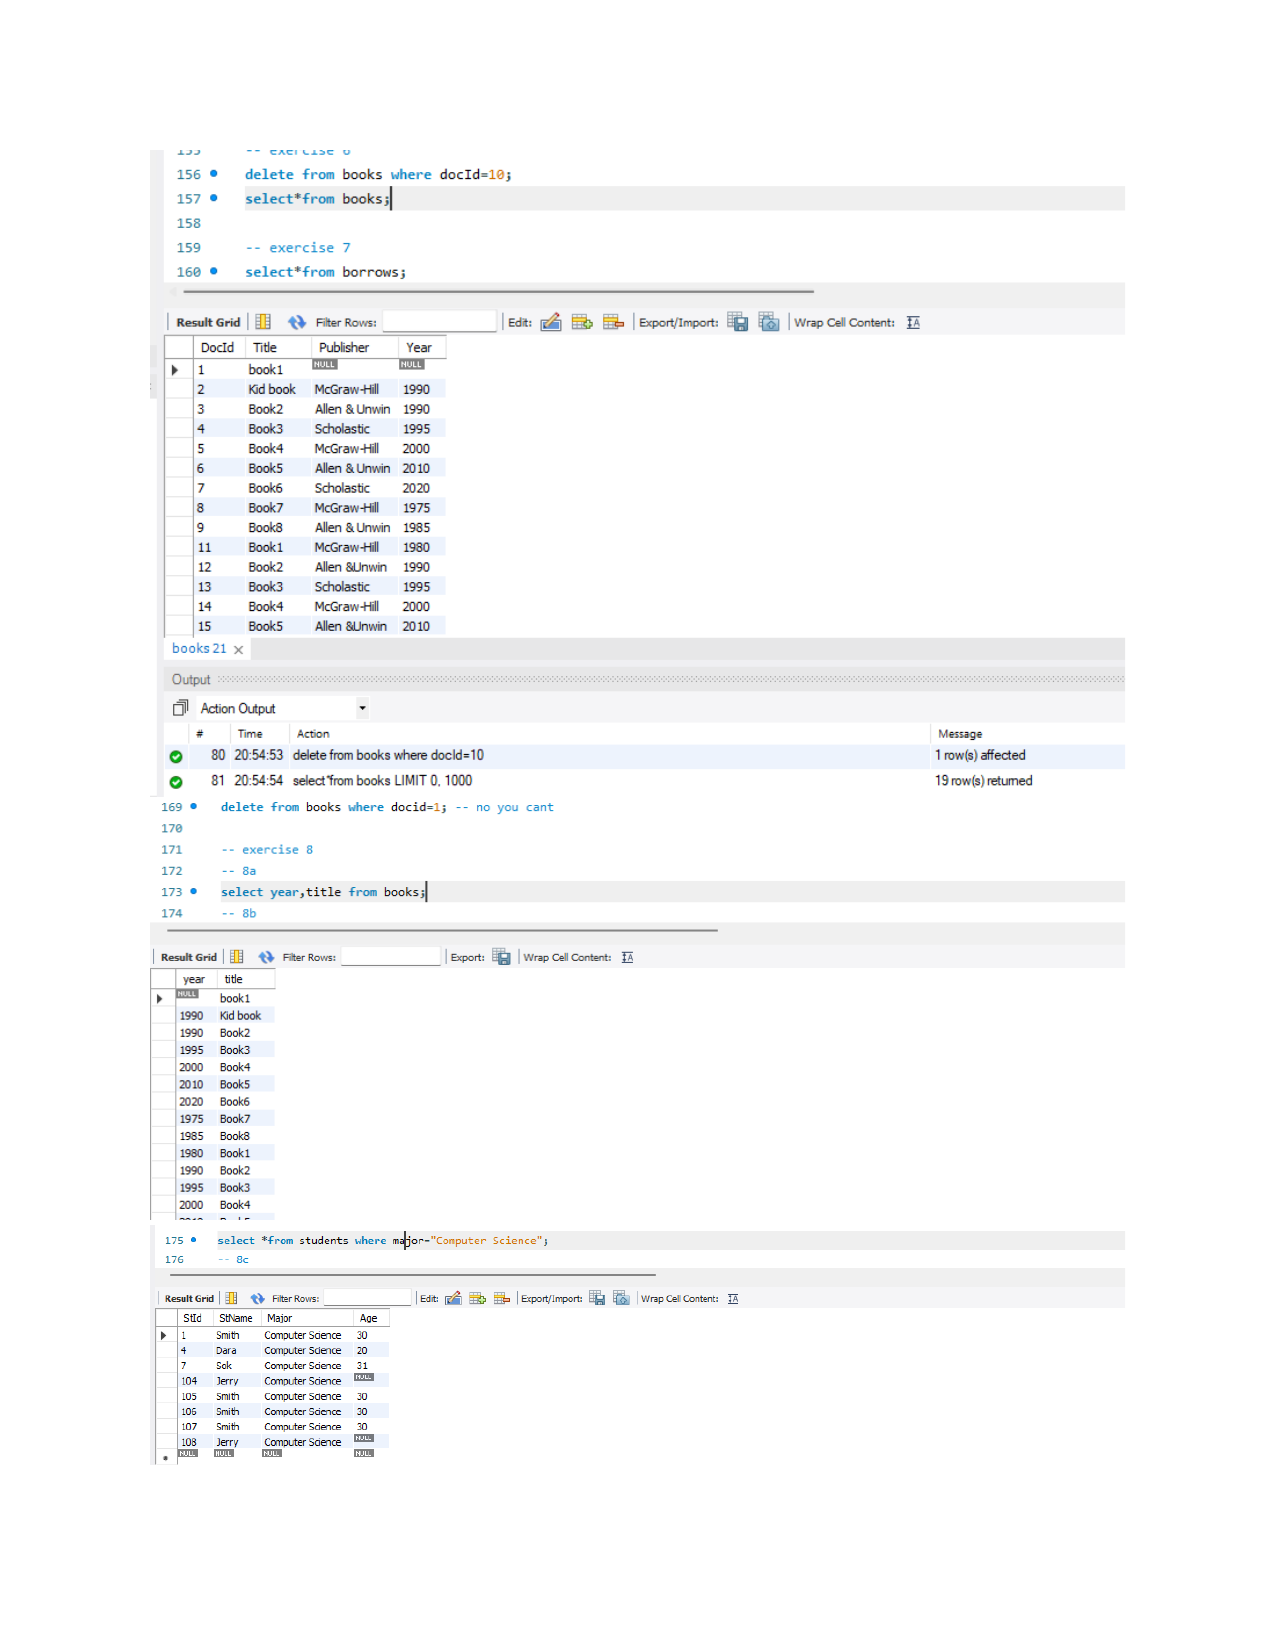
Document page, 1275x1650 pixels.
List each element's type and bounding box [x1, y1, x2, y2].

picture [150, 1225, 1125, 1465]
picture [150, 150, 1125, 797]
picture [150, 801, 1125, 1220]
